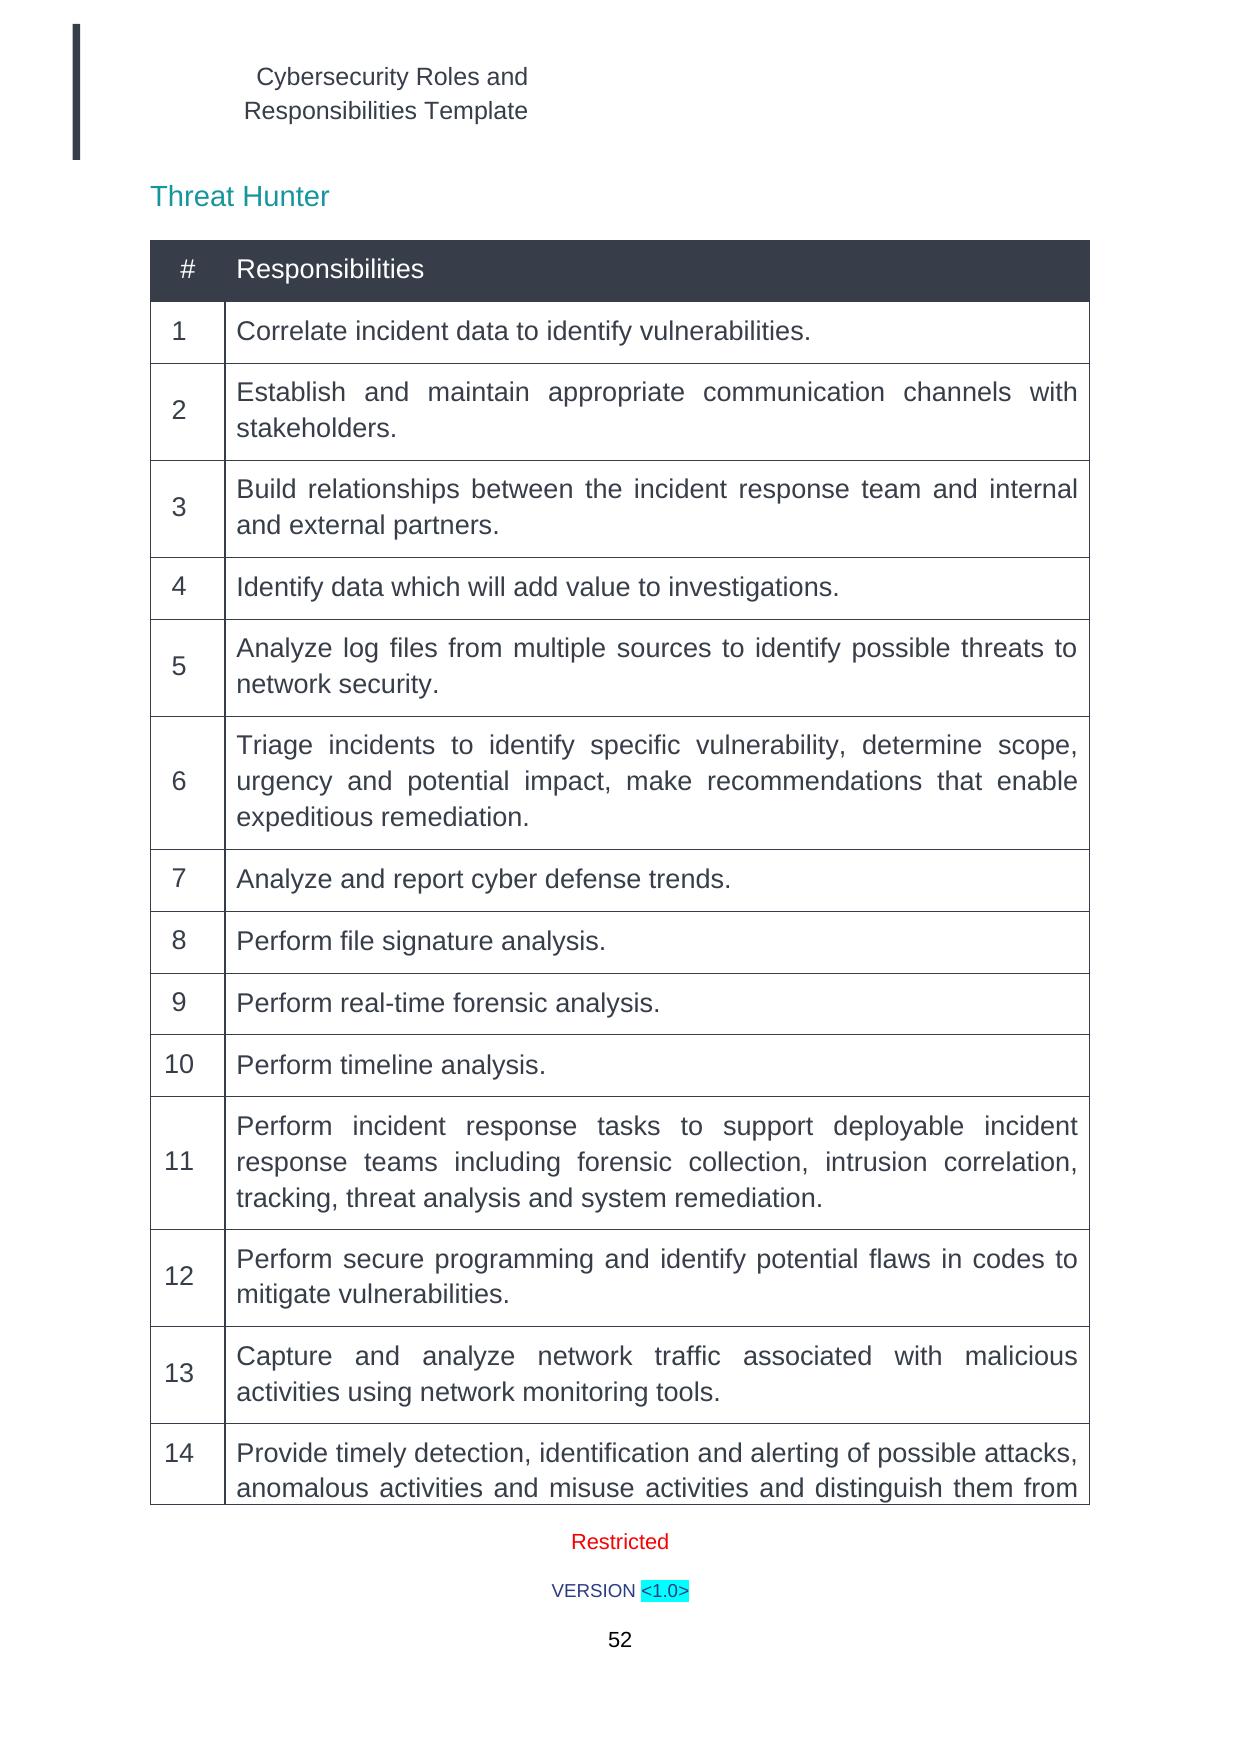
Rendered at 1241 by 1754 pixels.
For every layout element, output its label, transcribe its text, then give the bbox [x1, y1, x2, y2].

text Threat Hunter [150, 179, 1090, 212]
table_cell [151, 1230, 224, 1326]
table_cell [151, 974, 224, 1034]
table_cell [151, 850, 224, 911]
table_cell [151, 1424, 224, 1504]
table_cell Analyze and report cyber defense trends. [226, 850, 1089, 911]
table_cell Perform timeline analysis. [226, 1035, 1089, 1096]
table_cell [151, 1035, 224, 1096]
table_cell [151, 1327, 224, 1423]
table_header # [151, 241, 224, 301]
table_cell Perform file signature analysis. [226, 912, 1089, 972]
table_cell [151, 717, 224, 849]
table_cell Capture and analyze network traffic associated with malicious activities using network monitoring tools. [226, 1327, 1089, 1423]
table_cell [151, 364, 224, 460]
table_cell Triage incidents to identify specific vulnerability, determine scope, urgency and potential impact, make recommendations that enable expeditious remediation. [226, 717, 1089, 849]
table_cell [151, 1097, 224, 1229]
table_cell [226, 1424, 1089, 1504]
table_cell [151, 558, 224, 619]
table_cell [151, 912, 224, 972]
table_cell [151, 302, 224, 363]
table_cell Correlate incident data to identify vulnerabilities. [226, 302, 1089, 363]
table_cell Identify data which will add value to investigations. [226, 558, 1089, 619]
table_header Responsibilities [226, 241, 1089, 301]
table_cell [151, 461, 224, 557]
table_cell Perform incident response tasks to support deployable incident response teams including forensic collection, intrusion correlation, tracking, threat analysis and system remediation. [226, 1097, 1089, 1229]
table_cell Perform real-time forensic analysis. [226, 974, 1089, 1034]
table_cell Build relationships between the incident response team and internal and external partners. [226, 461, 1089, 557]
table_cell [151, 620, 224, 716]
table_cell Perform secure programming and identify potential flaws in codes to mitigate vulnerabilities. [226, 1230, 1089, 1326]
table_cell Establish and maintain appropriate communication channels with stakeholders. [226, 364, 1089, 460]
table_cell Analyze log files from multiple sources to identify possible threats to network security. [226, 620, 1089, 716]
